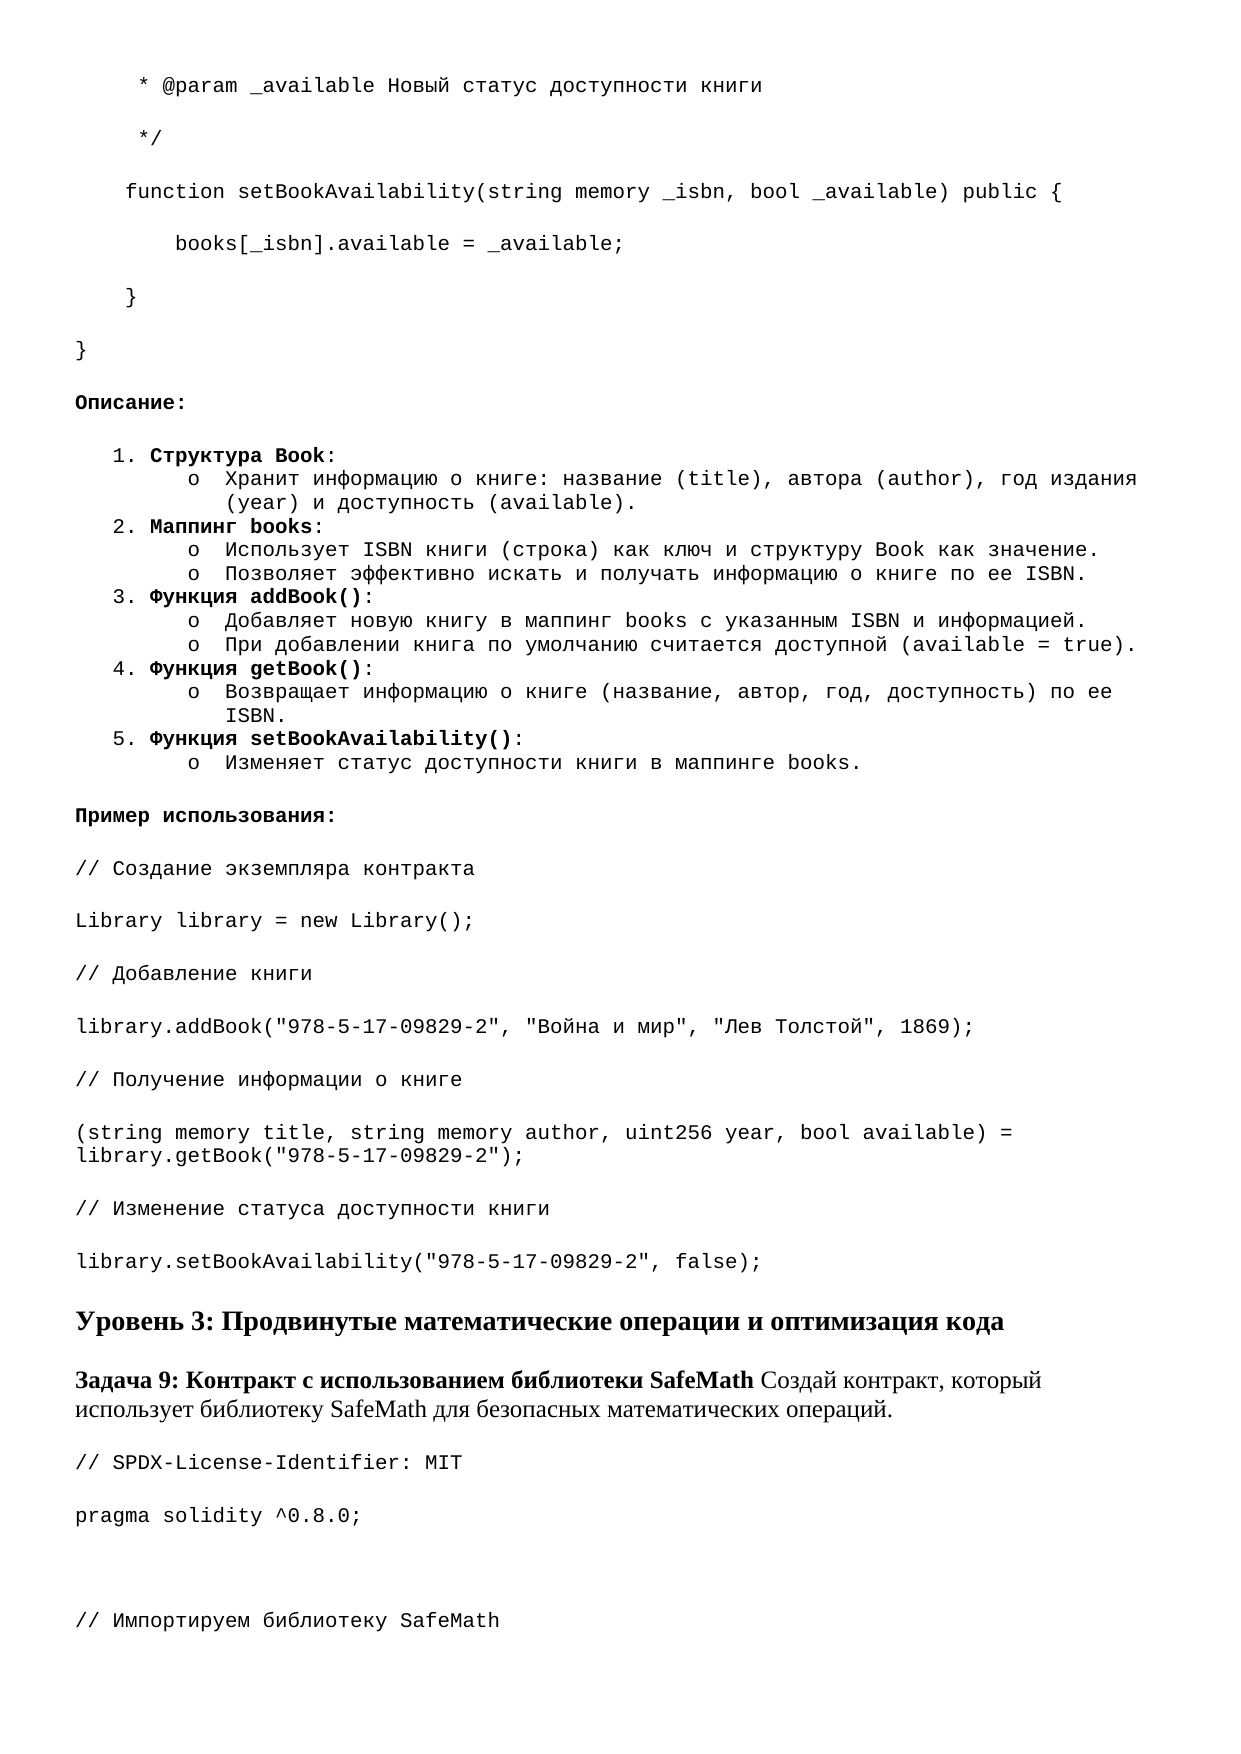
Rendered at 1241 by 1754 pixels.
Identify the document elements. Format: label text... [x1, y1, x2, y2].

text library.setBookAvailability("978-5-17-09829-2", false); [75, 1251, 1165, 1275]
list Добавляет новую книгу в маппинг books с указанным ISBN и информацией. [187, 610, 1165, 634]
list Функция getBook(): [112, 657, 1165, 681]
text // Получение информации о книге [75, 1069, 1165, 1093]
text // Создание экземпляра контракта [75, 858, 1165, 881]
list Функция setBookAvailability(): [112, 728, 1165, 752]
list Функция addBook(): [112, 587, 1165, 610]
text * @param _available Новый статус доступности книги [75, 75, 1165, 99]
list Хранит информацию о книге: название (title), автора (author), год издания (year) и доступность (available). [187, 468, 1165, 516]
text books[_isbn].available = _available; [75, 233, 1165, 257]
list Возвращает информацию о книге (название, автор, год, доступность) по ее ISBN. [187, 681, 1165, 728]
text (string memory title, string memory author, uint256 year, bool available) = library.getBook("978-5-17-09829-2"); [75, 1122, 1165, 1169]
text Описание: [75, 392, 1165, 416]
list Маппинг books: [112, 516, 1165, 539]
list Использует ISBN книги (строка) как ключ и структуру Book как значение. [187, 539, 1165, 563]
text pragma solidity ^0.8.0; [75, 1505, 1165, 1528]
text */ [75, 128, 1165, 151]
list При добавлении книга по умолчанию считается доступной (available = true). [187, 634, 1165, 657]
text function setBookAvailability(string memory _isbn, bool _available) public { [75, 181, 1165, 204]
text library.addBook("978-5-17-09829-2", "Война и мир", "Лев Толстой", 1869); [75, 1016, 1165, 1040]
list Структура Book: [112, 445, 1165, 468]
text Library library = new Library(); [75, 911, 1165, 934]
text } [75, 286, 1165, 310]
text // Импортируем библиотеку SafeMath [75, 1611, 1165, 1634]
text Уровень 3: Продвинутые математические операции и оптимизация кода [75, 1304, 1165, 1336]
text } [75, 339, 1165, 363]
text Пример использования: [75, 805, 1165, 828]
text // Изменение статуса доступности книги [75, 1198, 1165, 1222]
text Задача 9: Контракт с использованием библиотеки SafeMath Создай контракт, который использует библиотеку SafeMath для безопасных математических операций. [75, 1365, 1165, 1423]
text // SPDX-License-Identifier: MIT [75, 1452, 1165, 1476]
list Позволяет эффективно искать и получать информацию о книге по ее ISBN. [187, 563, 1165, 587]
list Изменяет статус доступности книги в маппинге books. [187, 752, 1165, 776]
text // Добавление книги [75, 963, 1165, 987]
